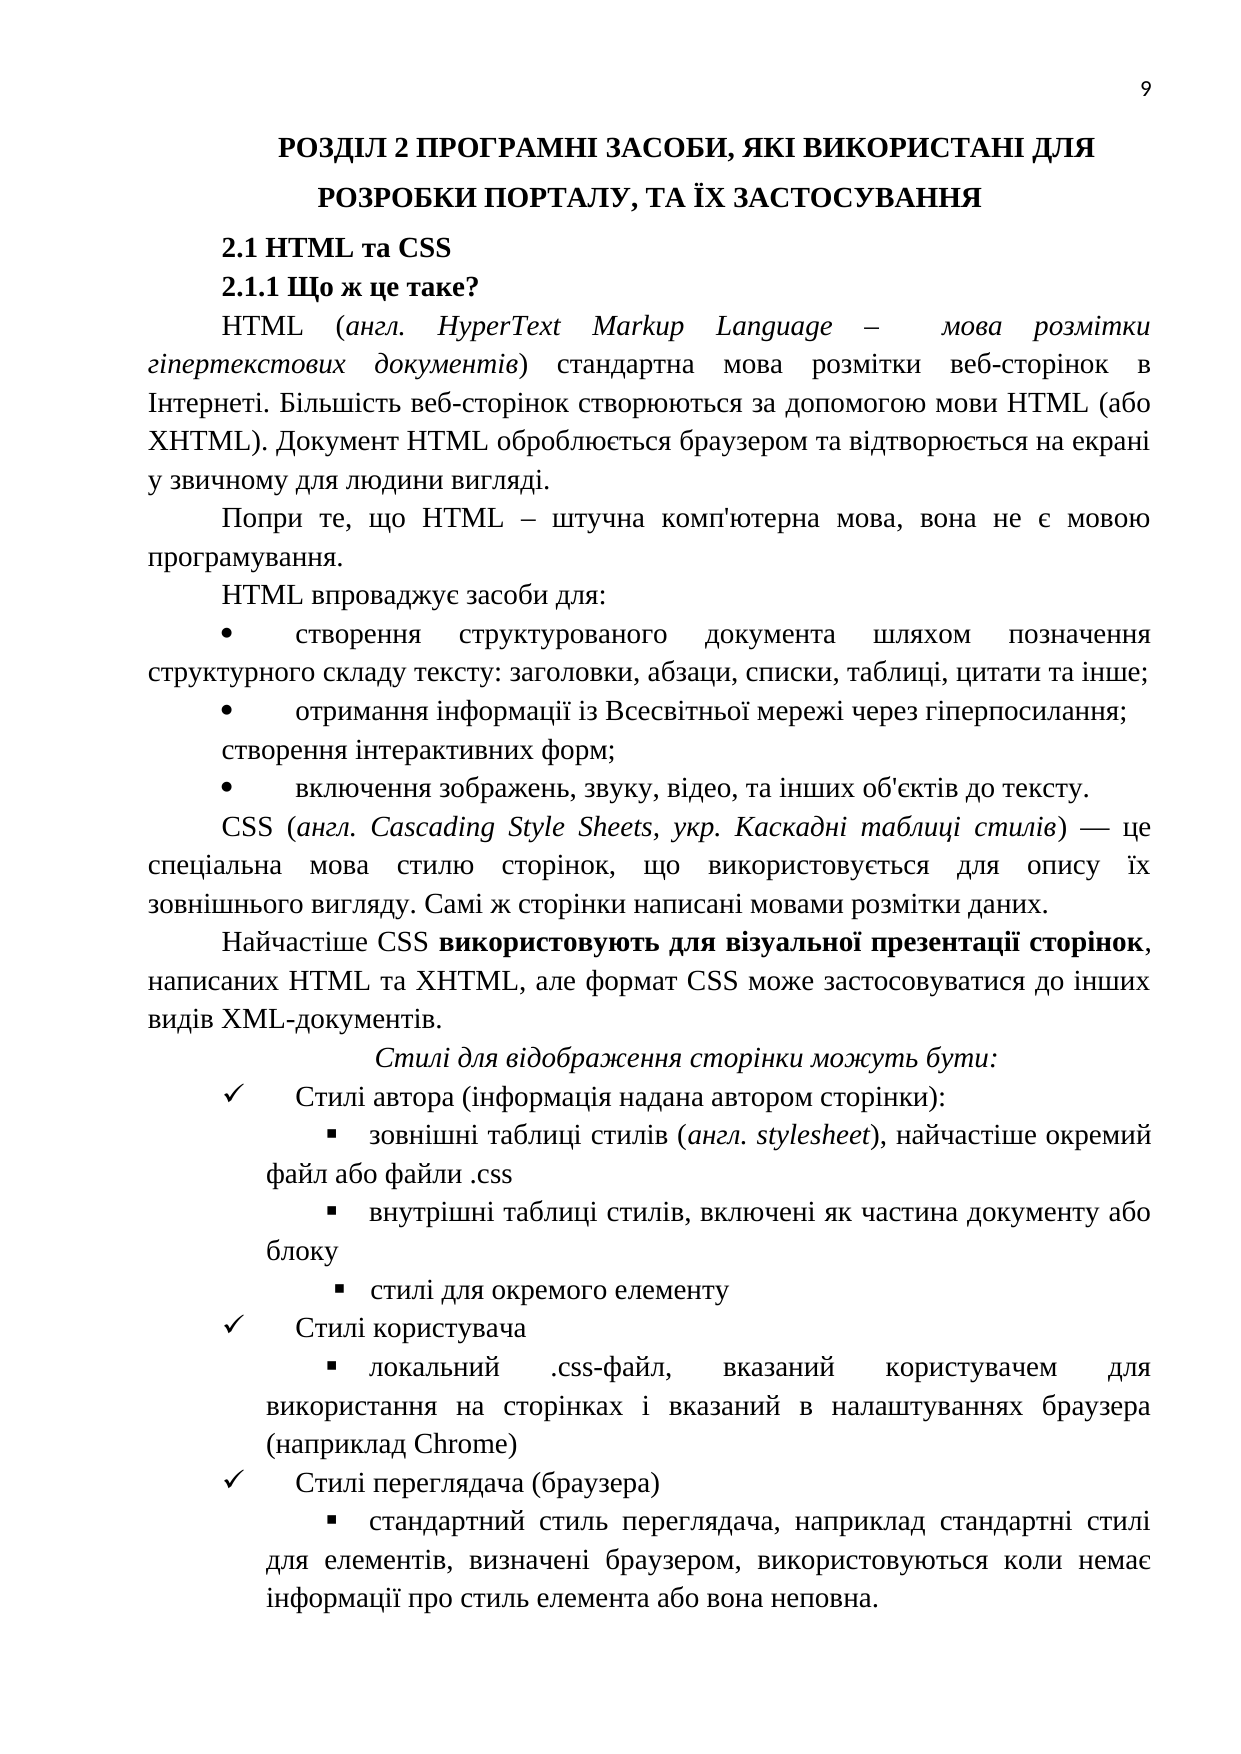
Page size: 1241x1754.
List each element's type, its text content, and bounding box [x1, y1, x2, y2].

text Попри те, що HTML – штучна комп'ютерна мова, вона не є мовою програмування. [148, 500, 1152, 572]
text Стилі для відображення сторінки можуть бути: [148, 1040, 1152, 1074]
text 2.1 HTML та CSS [148, 231, 1152, 264]
list локальний .css-файл, вказаний користувачем для використання на сторінках і вказаний в налаштуваннях браузера (наприклад Chrome) [266, 1349, 1152, 1460]
list Стилі користувача [148, 1310, 1152, 1344]
list стилі для окремого елементу [333, 1272, 1152, 1305]
text створення інтерактивних форм; [148, 732, 1152, 765]
list стандартний стиль переглядача, наприклад стандартні стилі для елементів, визначені браузером, використовуються коли немає інформації про стиль елемента або вона неповна. [266, 1503, 1152, 1614]
list включення зображень, звуку, відео, та інших об'єктів до тексту. [148, 770, 1152, 804]
list РОЗДІЛ 2 ПРОГРАМНІ ЗАСОБИ, ЯКІ ВИКОРИСТАНІ ДЛЯ РОЗРОБКИ ПОРТАЛУ, ТА ЇХ ЗАСТОСУВАННЯ [148, 130, 1152, 214]
list отримання інформації із Всесвітньої мережі через гіперпосилання; [148, 693, 1152, 727]
list зовнішні таблиці стилів (англ. stylesheet), найчастіше окремий файл або файли .css [266, 1117, 1152, 1189]
text HTML впроваджує засоби для: [148, 577, 1152, 611]
text Найчастіше CSS використовують для візуальної презентації сторінок, написаних HTML та XHTML, але формат CSS може застосовуватися до інших видів XML-документів. [148, 924, 1152, 1035]
text 2.1.1 Що ж це таке? [148, 269, 1152, 303]
list створення структурованого документа шляхом позначення структурного складу тексту: заголовки, абзаци, списки, таблиці, цитати та інше; [148, 616, 1152, 688]
text CSS (англ. Cascading Style Sheets, укр. Каскадні таблиці стилів) — це спеціальна мова стилю сторінок, що використовується для опису їх зовнішнього вигляду. Самі ж сторінки написані мовами розмітки даних. [148, 809, 1152, 919]
list внутрішні таблиці стилів, включені як частина документу або блоку [266, 1194, 1152, 1267]
list Стилі автора (інформація надана автором сторінки): [148, 1079, 1152, 1112]
text HTML (англ. HyperText Markup Language – мова розмітки гіпертекстових документів) стандартна мова розмітки веб-сторінок в Інтернеті. Більшість веб-сторінок створюються за допомогою мови HTML (або XHTML). Документ HTML оброблюється браузером та відтворюється на екрані у звичному для людини вигляді. [148, 308, 1152, 495]
list Стилі переглядача (браузера) [148, 1465, 1152, 1498]
